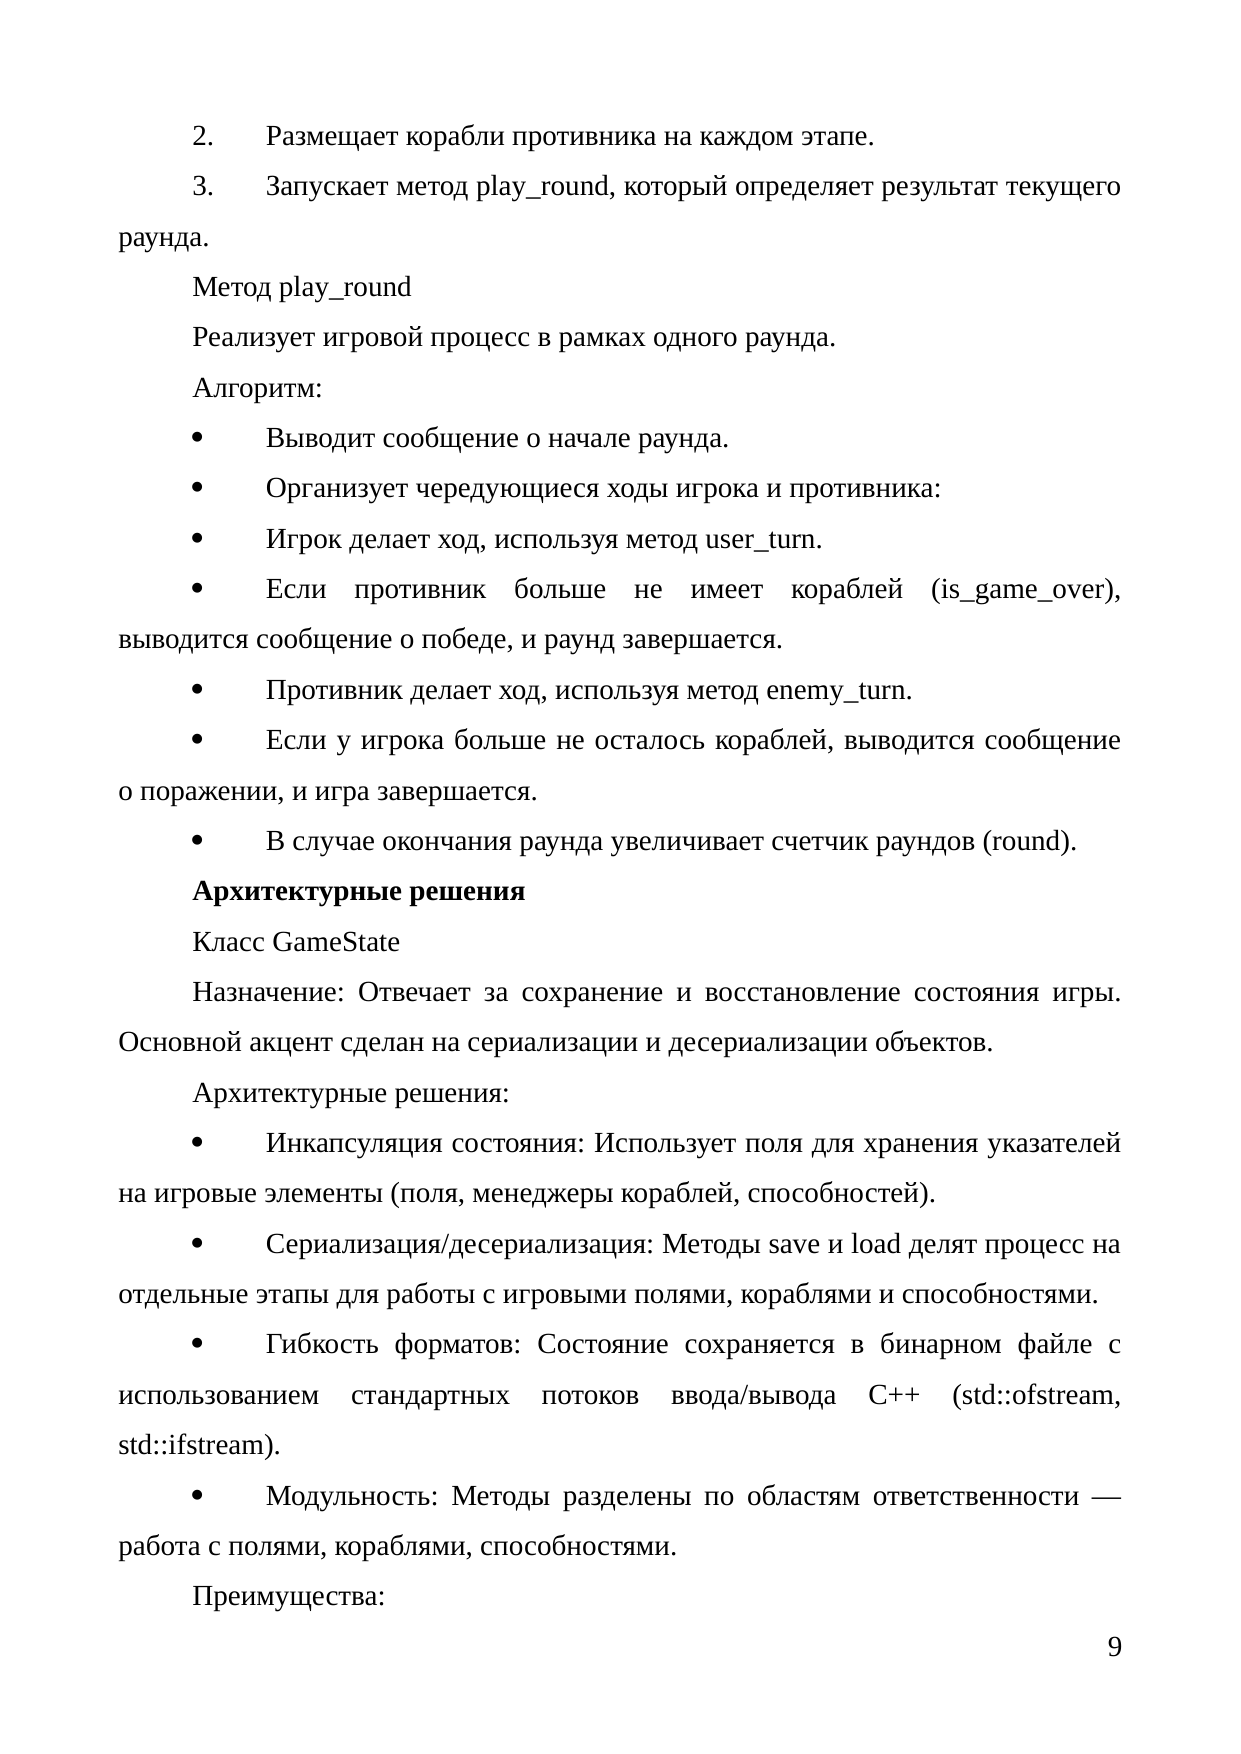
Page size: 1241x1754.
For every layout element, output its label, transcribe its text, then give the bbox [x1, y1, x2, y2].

list Организует чередующиеся ходы игрока и противника: [118, 470, 1122, 504]
list Гибкость форматов: Состояние сохраняется в бинарном файле с использованием стандартных потоков ввода/вывода C++ (std::ofstream, std::ifstream). [118, 1327, 1122, 1461]
list Если противник больше не имеет кораблей (is_game_over), выводится сообщение о победе, и раунд завершается. [118, 571, 1122, 655]
text Назначение: Отвечает за сохранение и восстановление состояния игры. Основной акцент сделан на сериализации и десериализации объектов. [118, 974, 1122, 1058]
list Противник делает ход, используя метод enemy_turn. [118, 672, 1122, 706]
text Архитектурные решения: [118, 1075, 1122, 1108]
list Модульность: Методы разделены по областям ответственности — работа с полями, кораблями, способностями. [118, 1478, 1122, 1562]
text Реализует игровой процесс в рамках одного раунда. [118, 319, 1122, 353]
list Сериализация/десериализация: Методы save и load делят процесс на отдельные этапы для работы с игровыми полями, кораблями и способностями. [118, 1226, 1122, 1310]
list Выводит сообщение о начале раунда. [118, 420, 1122, 454]
text Метод play_round [118, 269, 1122, 303]
list Если у игрока больше не осталось кораблей, выводится сообщение о поражении, и игра завершается. [118, 722, 1122, 806]
text Алгоритм: [118, 370, 1122, 403]
list В случае окончания раунда увеличивает счетчик раундов (round). [118, 823, 1122, 857]
list Размещает корабли противника на каждом этапе. [118, 118, 1122, 152]
list Игрок делает ход, используя метод user_turn. [118, 521, 1122, 554]
text Преимущества: [118, 1578, 1122, 1612]
text Класс GameState [118, 924, 1122, 957]
list Инкапсуляция состояния: Использует поля для хранения указателей на игровые элементы (поля, менеджеры кораблей, способностей). [118, 1125, 1122, 1209]
text Архитектурные решения [118, 873, 1122, 907]
list Запускает метод play_round, который определяет результат текущего раунда. [118, 168, 1122, 252]
